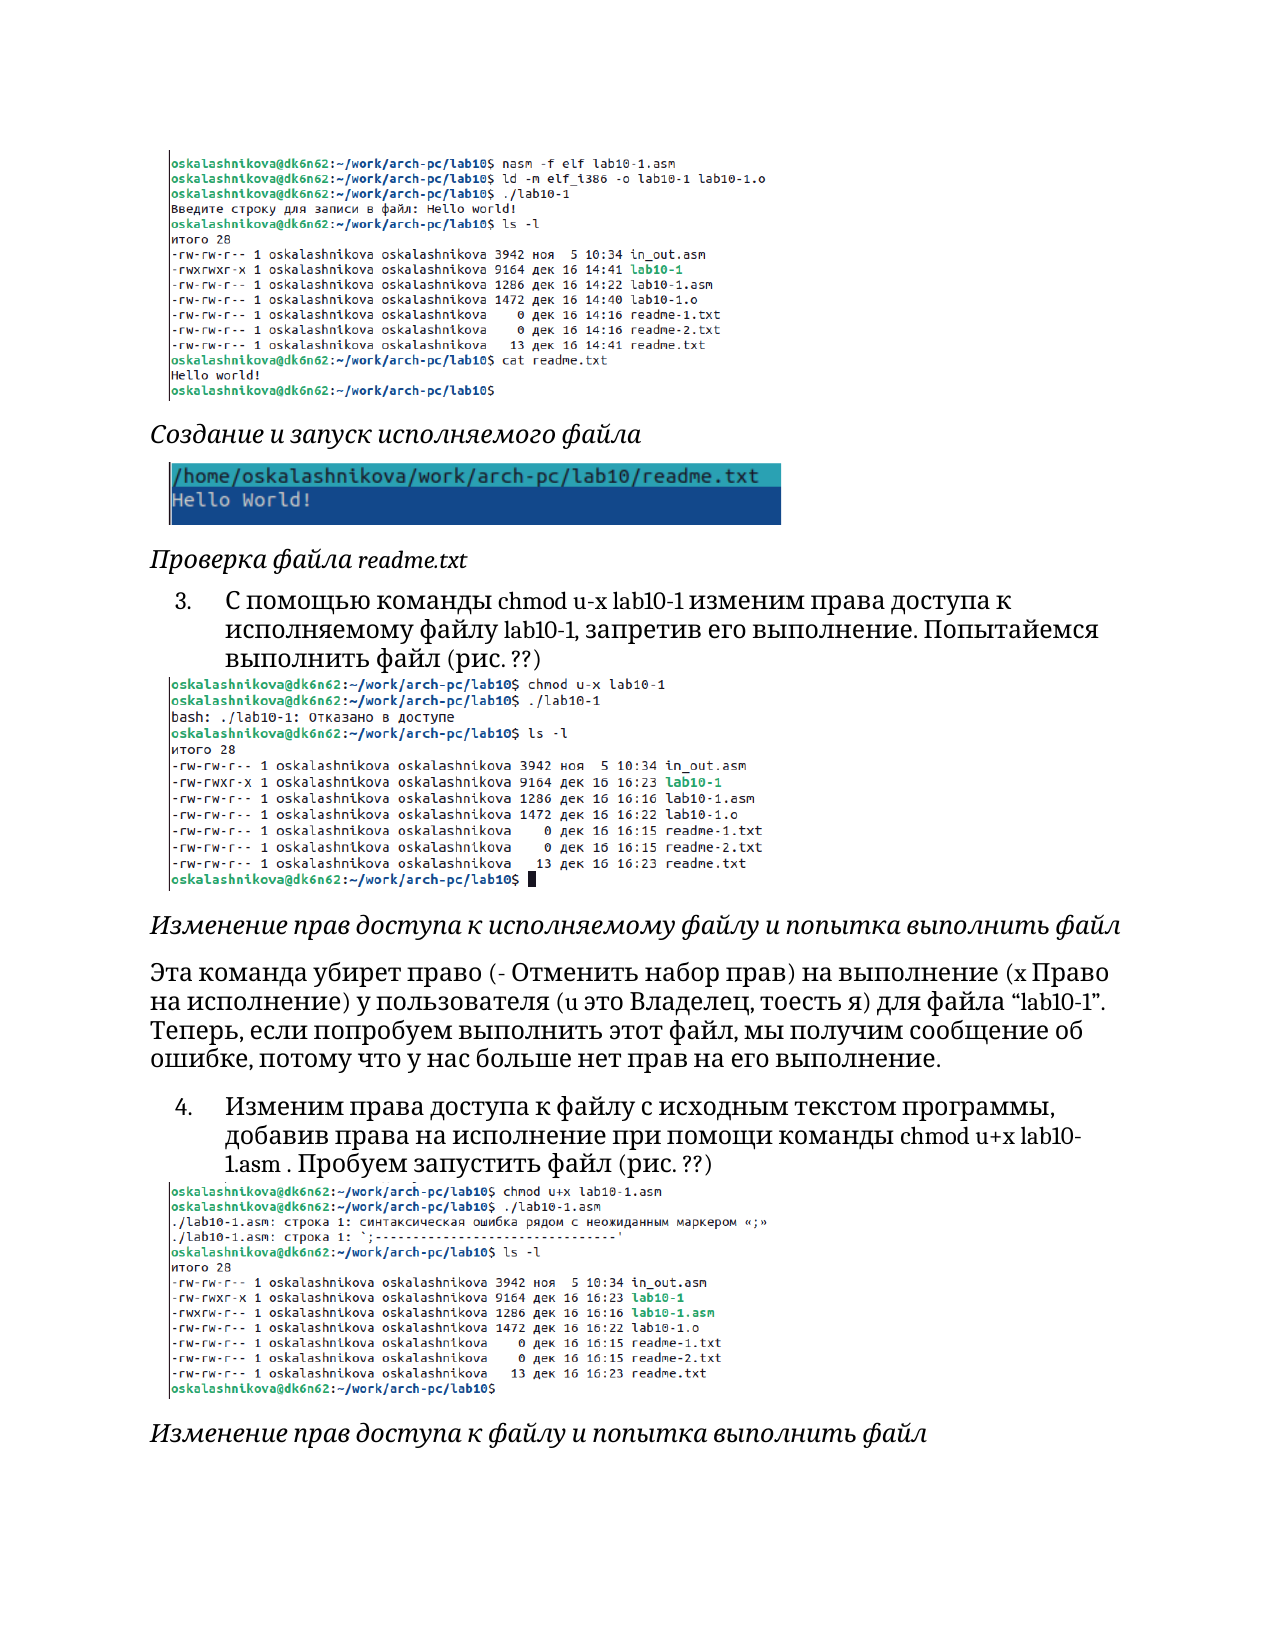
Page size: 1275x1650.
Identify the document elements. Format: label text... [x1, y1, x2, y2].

text Проверка файла readme.txt [150, 546, 1125, 574]
picture [168, 150, 782, 401]
list С помощью команды chmod u-x lab10-1 изменим права доступа к исполняемому файлу lab10-1, запретив его выполнение. Попытайемся выполнить файл (рис. ??) [175, 587, 1125, 673]
picture [168, 1182, 782, 1399]
text Эта команда убирет право (- Отменить набор прав) на выполнение (x Право на исполнение) у пользователя (u это Владелец, тоесть я) для файла “lab10-1”. Теперь, если попробуем выполнить этот файл, мы получим сообщение об ошибке, потому что у нас больше нет прав на его выполнение. [150, 959, 1125, 1074]
text Изменение прав доступа к файлу и попытка выполнить файл [150, 1419, 1125, 1448]
text Создание и запуск исполняемого файла [150, 421, 1125, 450]
picture [168, 677, 782, 891]
text Изменение прав доступа к исполняемому файлу и попытка выполнить файл [150, 912, 1125, 940]
picture [168, 462, 782, 525]
list Изменим права доступа к файлу с исходным текстом программы, добавив права на исполнение при помощи команды chmod u+x lab10-1.asm . Пробуем запустить файл (рис. ??) [175, 1093, 1125, 1179]
